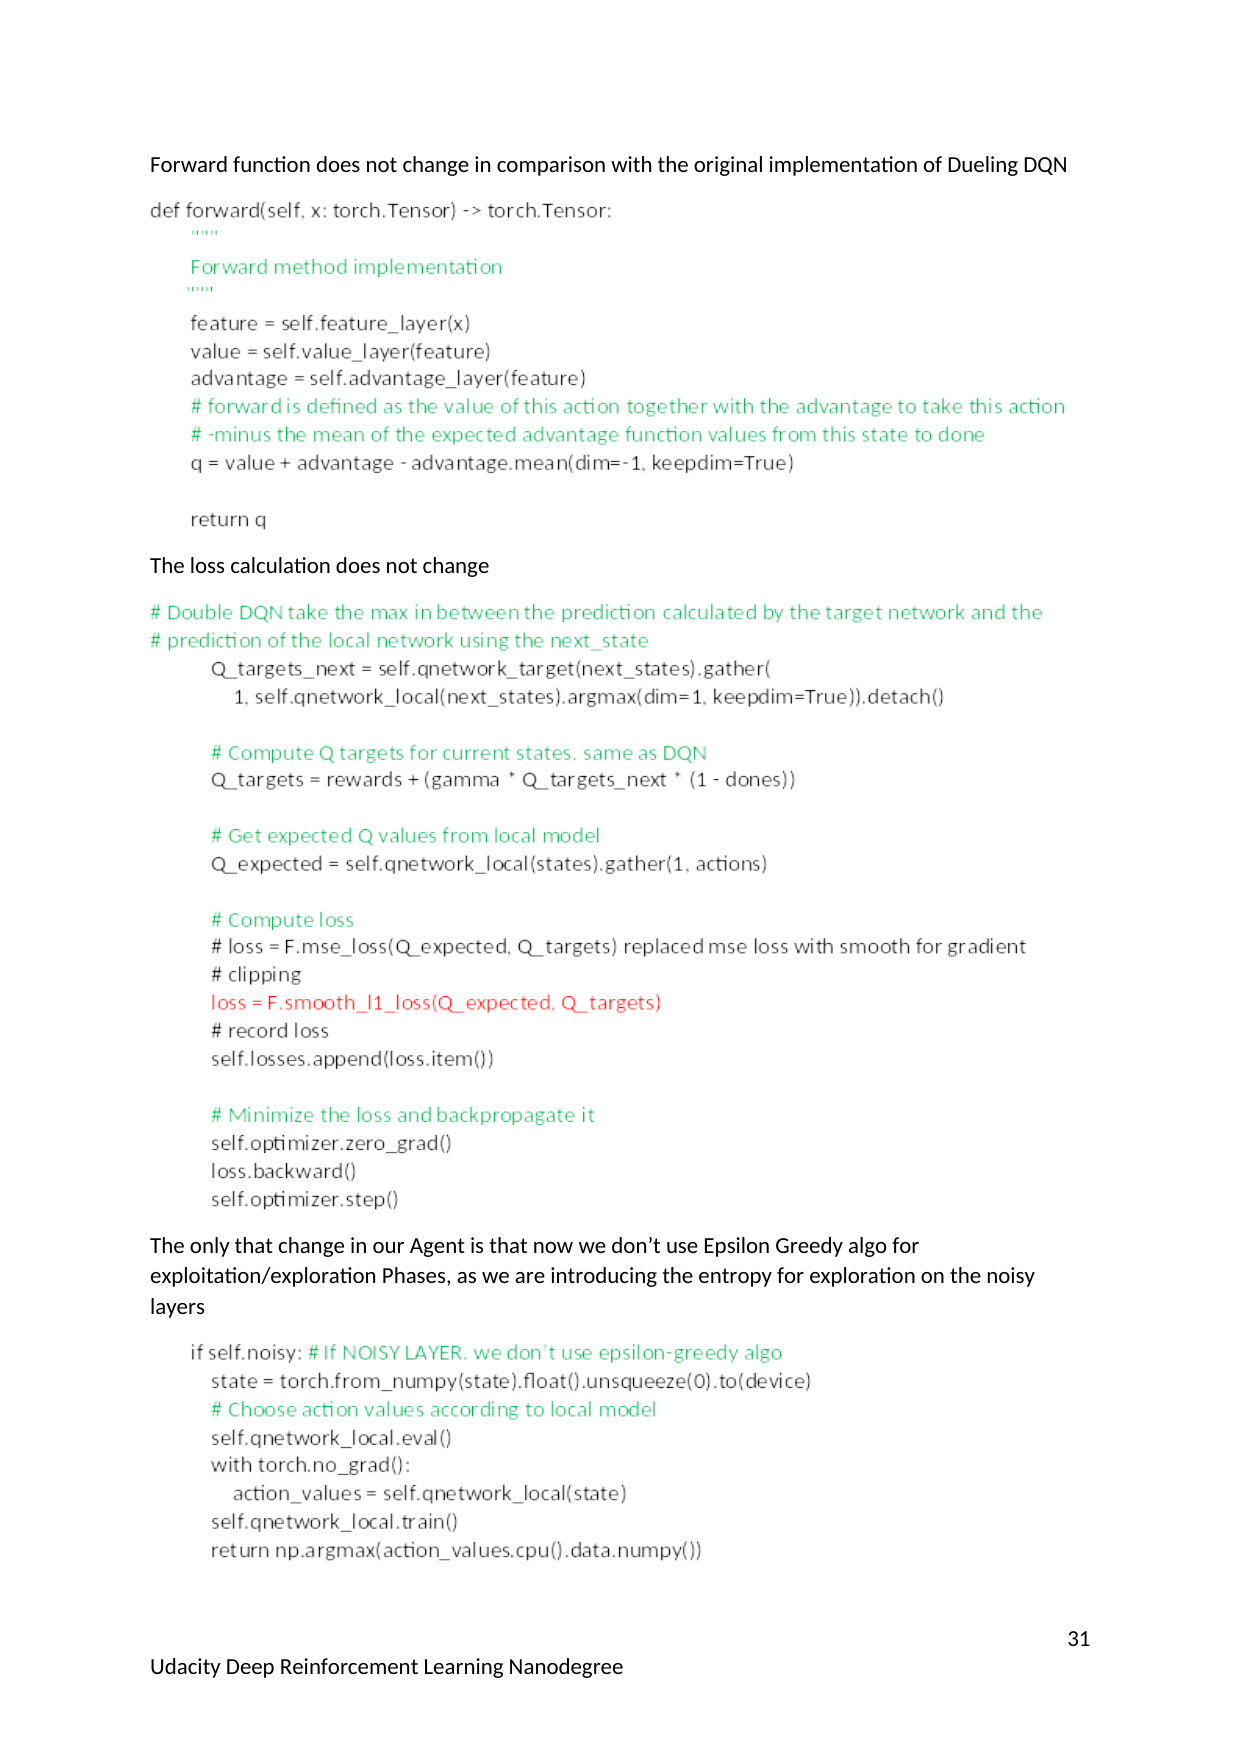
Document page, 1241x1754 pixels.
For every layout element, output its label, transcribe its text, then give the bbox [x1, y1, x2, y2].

text The only that change in our Agent is that now we don’t use Epsilon Greedy algo for exploitation/exploration Phases, as we are introducing the entropy for exploration on the noisy layers [150, 1231, 1090, 1320]
text The loss calculation does not change [150, 552, 1090, 580]
text Forward function does not change in comparison with the original implementation of Dueling DQN [150, 150, 1090, 178]
